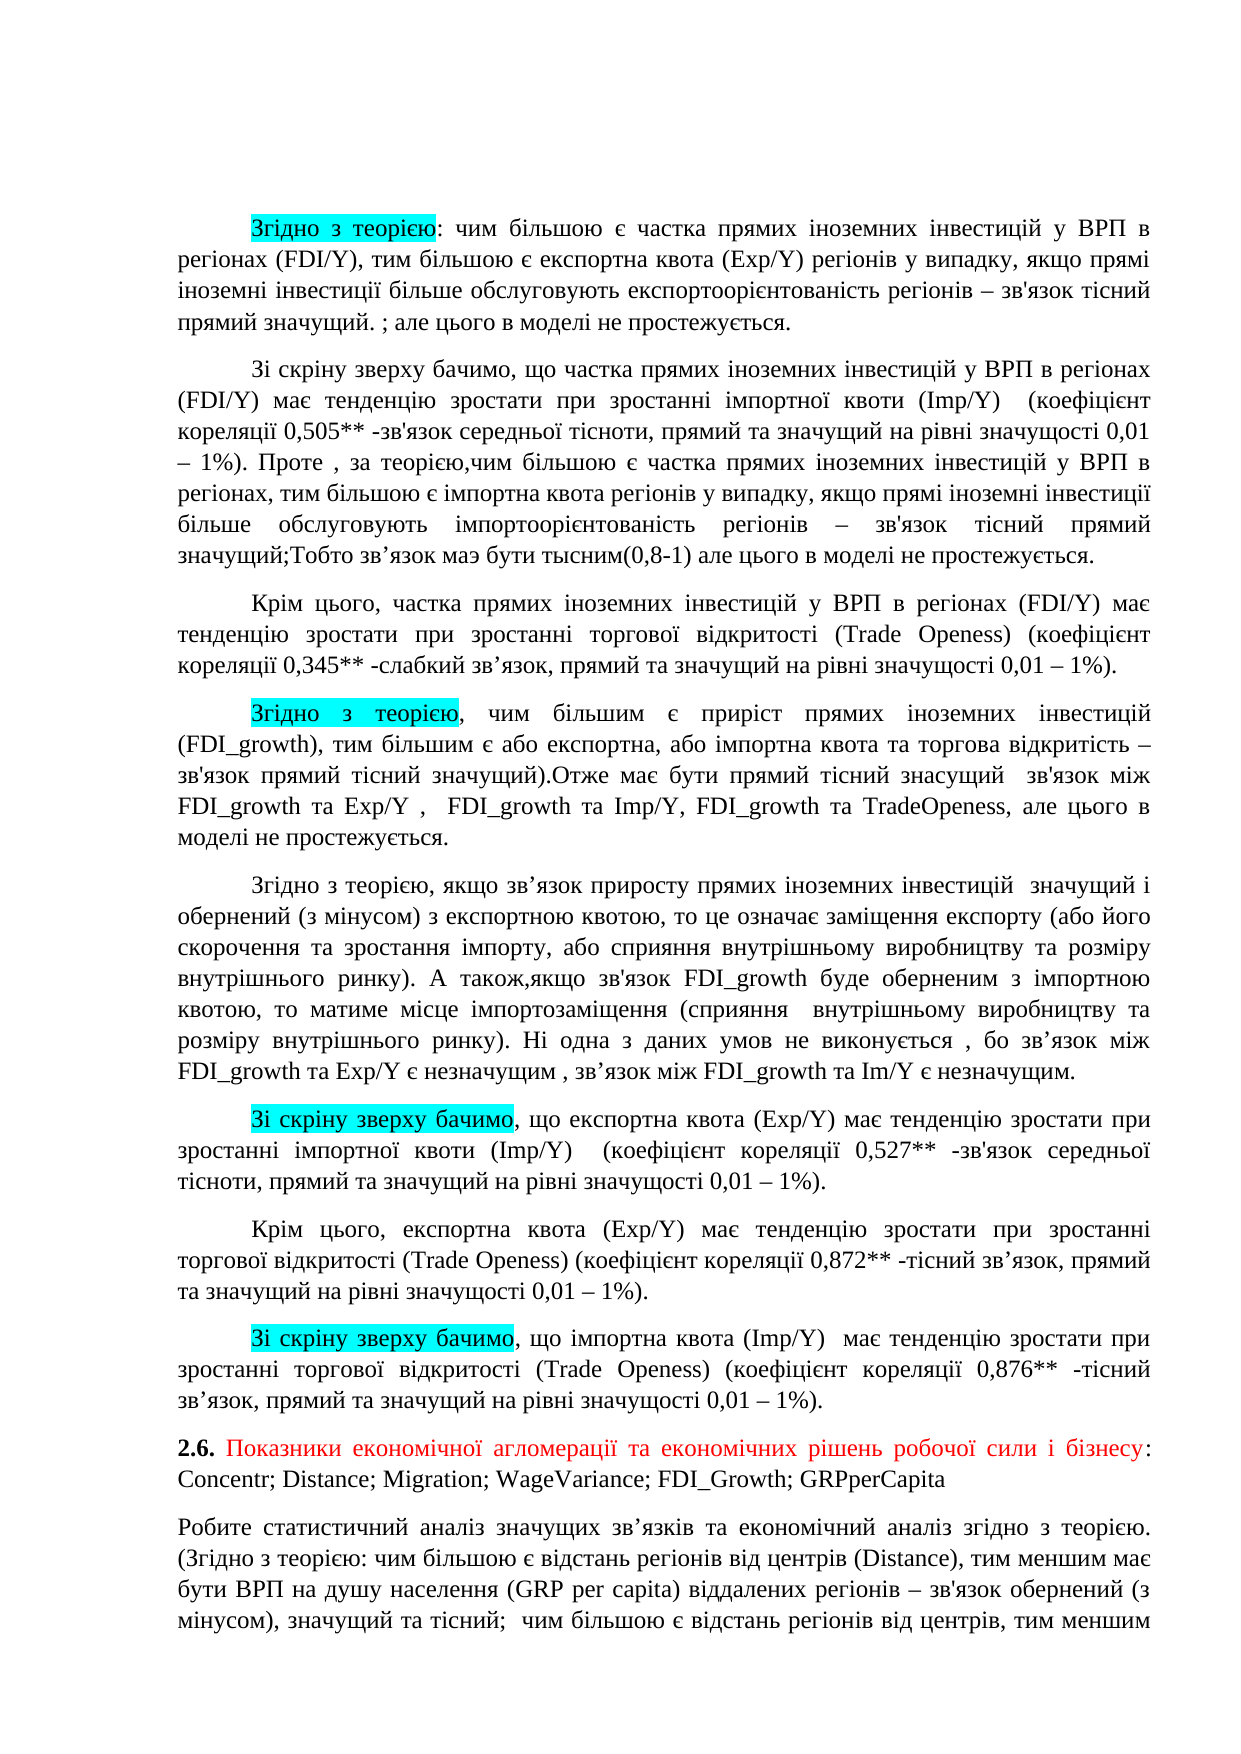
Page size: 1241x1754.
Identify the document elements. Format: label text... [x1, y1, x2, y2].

text Згідно з теорією, чим більшим є приріст прямих іноземних інвестицій (FDI_growth), тим більшим є або експортна, або імпортна квота та торгова відкритість – зв'язок прямий тісний значущий).Отже має бути прямий тісний знасущий зв'язок між FDI_growth та Exp/Y , FDI_growth та Imp/Y, FDI_growth та TradeOpeness, але цього в моделі не простежується. [177, 698, 1152, 851]
text 2.6. Показники економічної агломерації та економічних рішень робочої сили і бізнесу: Concentr; Distance; Migration; WageVariance; FDI_Growth; GRPperCapita [177, 1433, 1152, 1493]
text Крім цього, частка прямих іноземних інвестицій у ВРП в регіонах (FDI/Y) має тенденцію зростати при зростанні торгової відкритості (Trade Openess) (коефіцієнт кореляції 0,345** -слабкий зв’язок, прямий та значущий на рівні значущості 0,01 – 1%). [177, 588, 1152, 679]
text Згідно з теорією: чим більшою є частка прямих іноземних інвестицій у ВРП в регіонах (FDI/Y), тим більшою є експортна квота (Exp/Y) регіонів у випадку, якщо прямі іноземні інвестиції більше обслуговують експортоорієнтованість регіонів – зв'язок тісний прямий значущий. ; але цього в моделі не простежується. [177, 213, 1152, 335]
text Зі скріну зверху бачимо, що експортна квота (Exp/Y) має тенденцію зростати при зростанні імпортної квоти (Imp/Y) (коефіцієнт кореляції 0,527** -зв'язок середньої тісноти, прямий та значущий на рівні значущості 0,01 – 1%). [177, 1104, 1152, 1195]
text Зі скріну зверху бачимо, що частка прямих іноземних інвестицій у ВРП в регіонах (FDI/Y) має тенденцію зростати при зростанні імпортної квоти (Imp/Y) (коефіцієнт кореляції 0,505** -зв'язок середньої тісноти, прямий та значущий на рівні значущості 0,01 – 1%). Проте , за теорією,чим більшою є частка прямих іноземних інвестицій у ВРП в регіонах, тим більшою є імпортна квота регіонів у випадку, якщо прямі іноземні інвестиції більше обслуговують імпортоорієнтованість регіонів – зв'язок тісний прямий значущий;Тобто зв’язок маэ бути тысним(0,8-1) але цього в моделі не простежується. [177, 354, 1152, 569]
text Згідно з теорією, якщо зв’язок приросту прямих іноземних інвестицій значущий і обернений (з мінусом) з експортною квотою, то це означає заміщення експорту (або його скорочення та зростання імпорту, або сприяння внутрішньому виробництву та розміру внутрішнього ринку). А також,якщо зв'язок FDI_growth буде оберненим з імпортною квотою, то матиме місце імпортозаміщення (сприяння внутрішньому виробництву та розміру внутрішнього ринку). Ні одна з даних умов не виконується , бо зв’язок між FDI_growth та Exp/Y є незначущим , зв’язок між FDI_growth та Im/Y є незначущим. [177, 870, 1152, 1085]
text Крім цього, експортна квота (Exp/Y) має тенденцію зростати при зростанні торгової відкритості (Trade Openess) (коефіцієнт кореляції 0,872** -тісний зв’язок, прямий та значущий на рівні значущості 0,01 – 1%). [177, 1214, 1152, 1304]
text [177, 1512, 1152, 1634]
text Зі скріну зверху бачимо, що імпортна квота (Imp/Y) має тенденцію зростати при зростанні торгової відкритості (Trade Openess) (коефіцієнт кореляції 0,876** -тісний зв’язок, прямий та значущий на рівні значущості 0,01 – 1%). [177, 1323, 1152, 1414]
